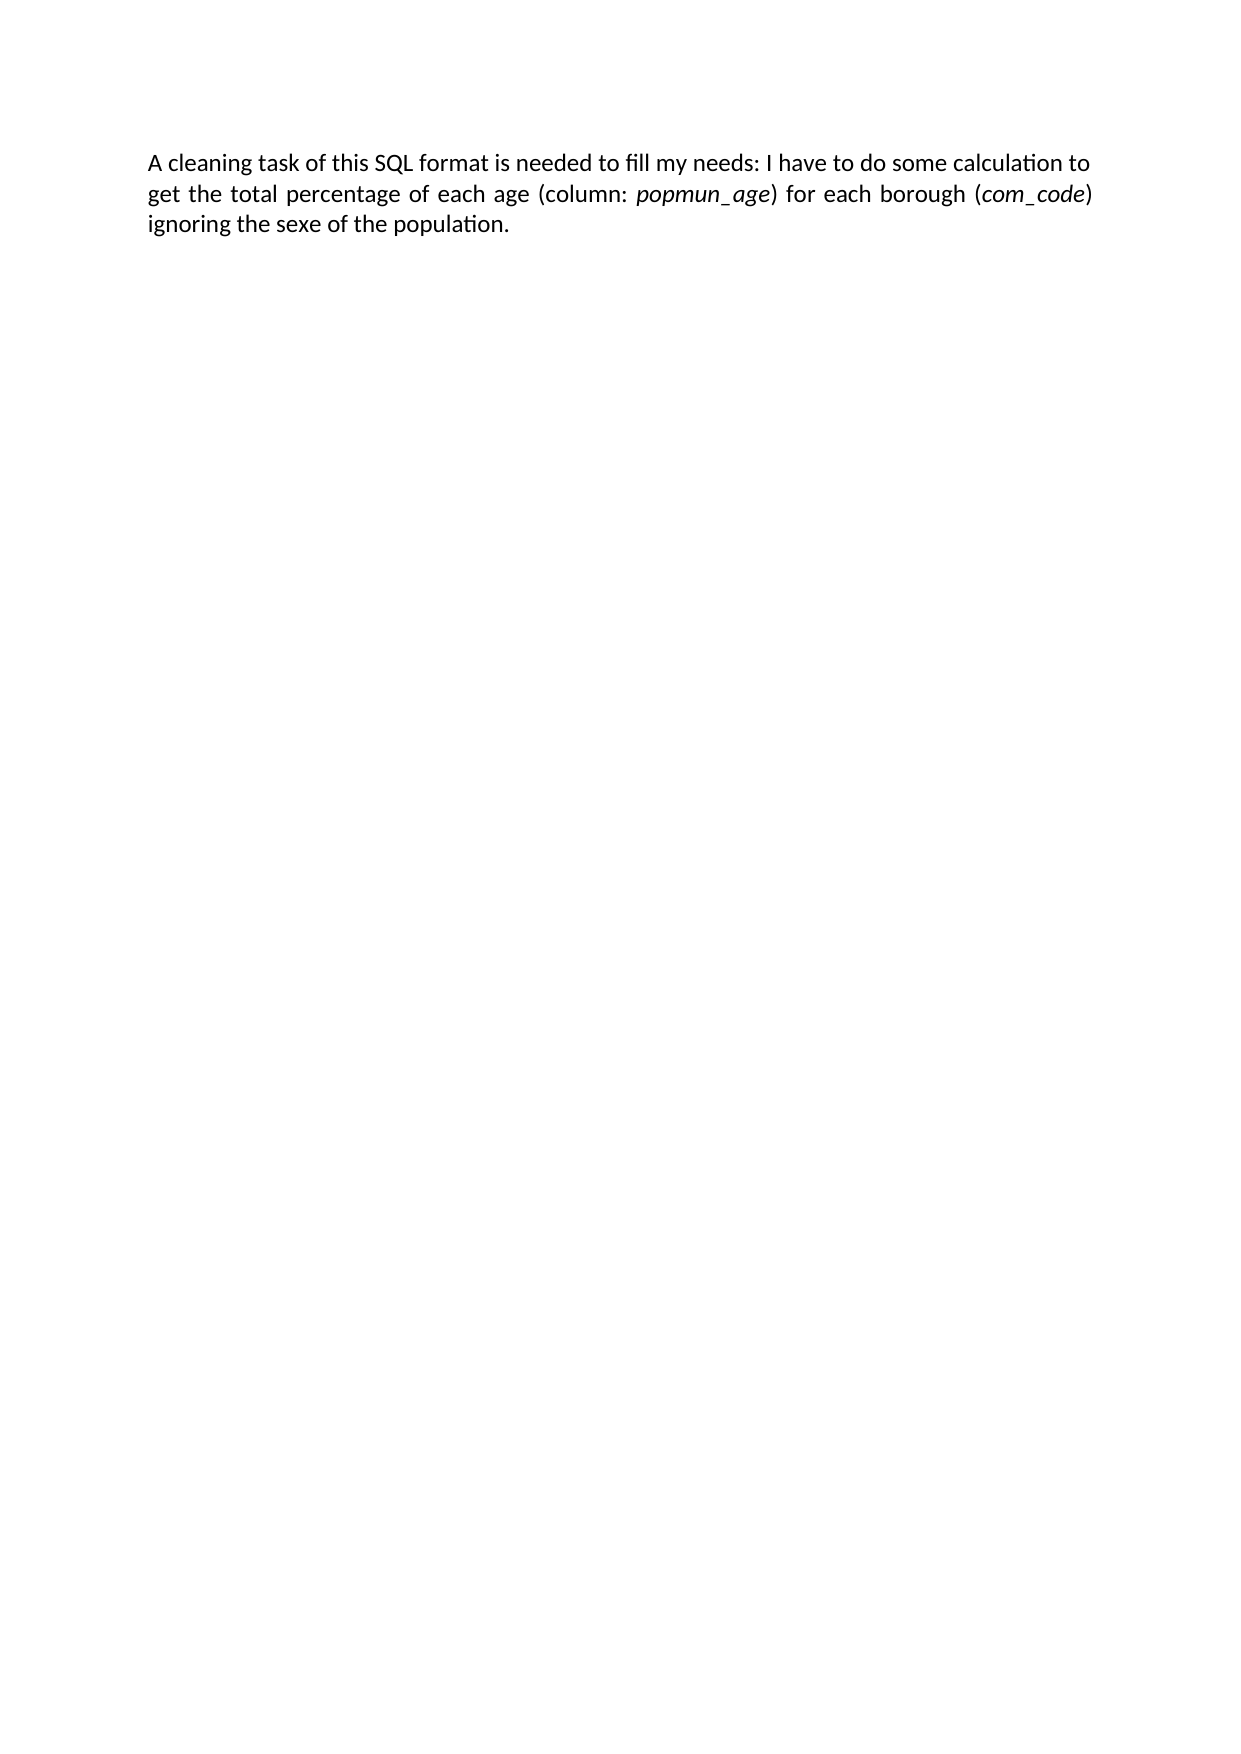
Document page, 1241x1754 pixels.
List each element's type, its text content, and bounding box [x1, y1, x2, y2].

text A cleaning task of this SQL format is needed to fill my needs: I have to do some calculation to get the total percentage of each age (column: popmun_age) for each borough (com_code) ignoring the sexe of the population. [148, 148, 1093, 239]
